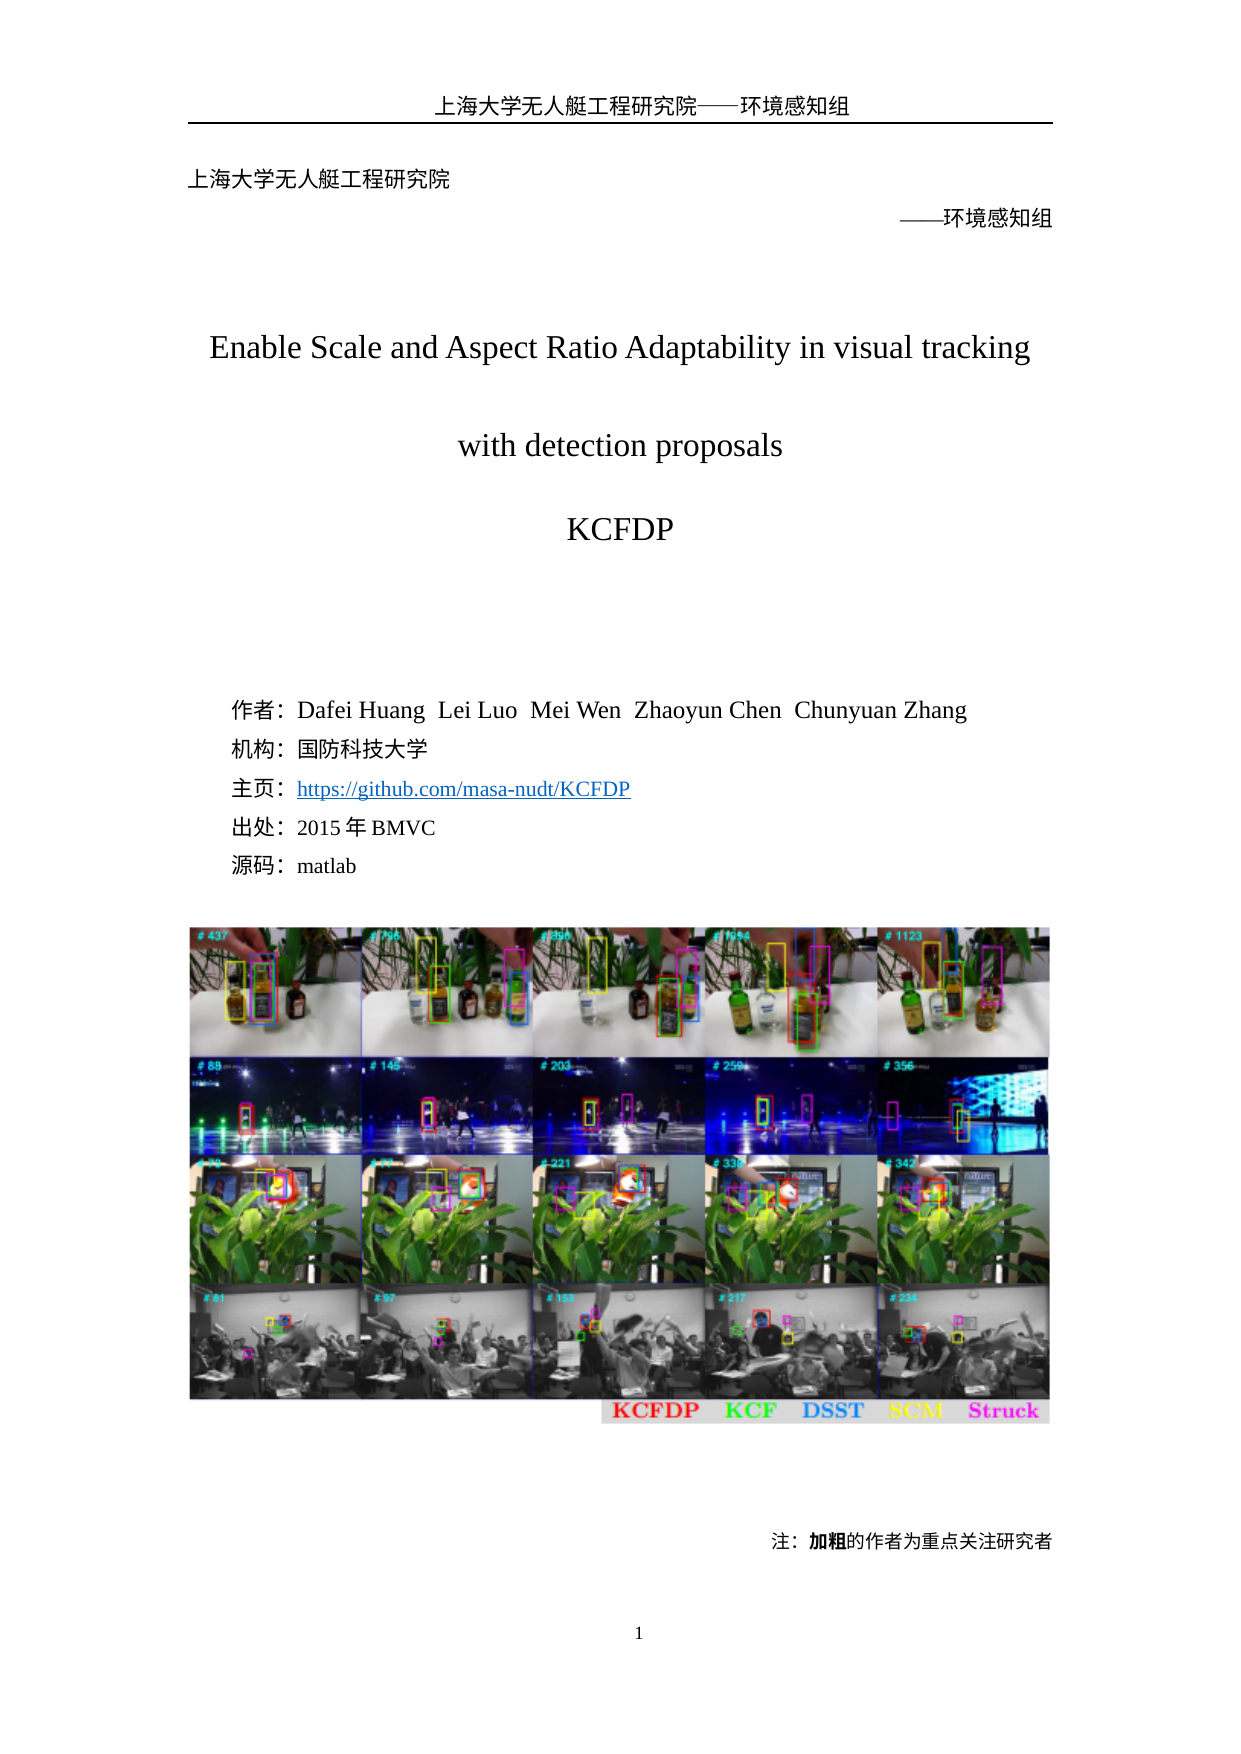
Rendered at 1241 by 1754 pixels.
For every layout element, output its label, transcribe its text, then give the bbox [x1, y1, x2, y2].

text ——环境感知组 [187, 201, 1053, 233]
text 上海大学无人艇工程研究院 [187, 162, 1053, 194]
text 注：加粗的作者为重点关注研究者 [187, 1524, 1053, 1557]
text 出处：2015年BMVC [187, 809, 1053, 842]
picture [187, 924, 1053, 1427]
text 作者：Dafei Huang Lei Luo Mei Wen Zhaoyun Chen Chunyuan Zhang [187, 693, 1053, 725]
subtitle KCFDP [187, 496, 1053, 561]
text 主页：https://github.com/masa-nudt/KCFDP [187, 770, 1053, 803]
text 源码：matlab [187, 848, 1053, 880]
subtitle Enable Scale and Aspect Ratio Adaptability in visual tracking with detection proposals [187, 314, 1053, 477]
text 机构：国防科技大学 [187, 732, 1053, 764]
